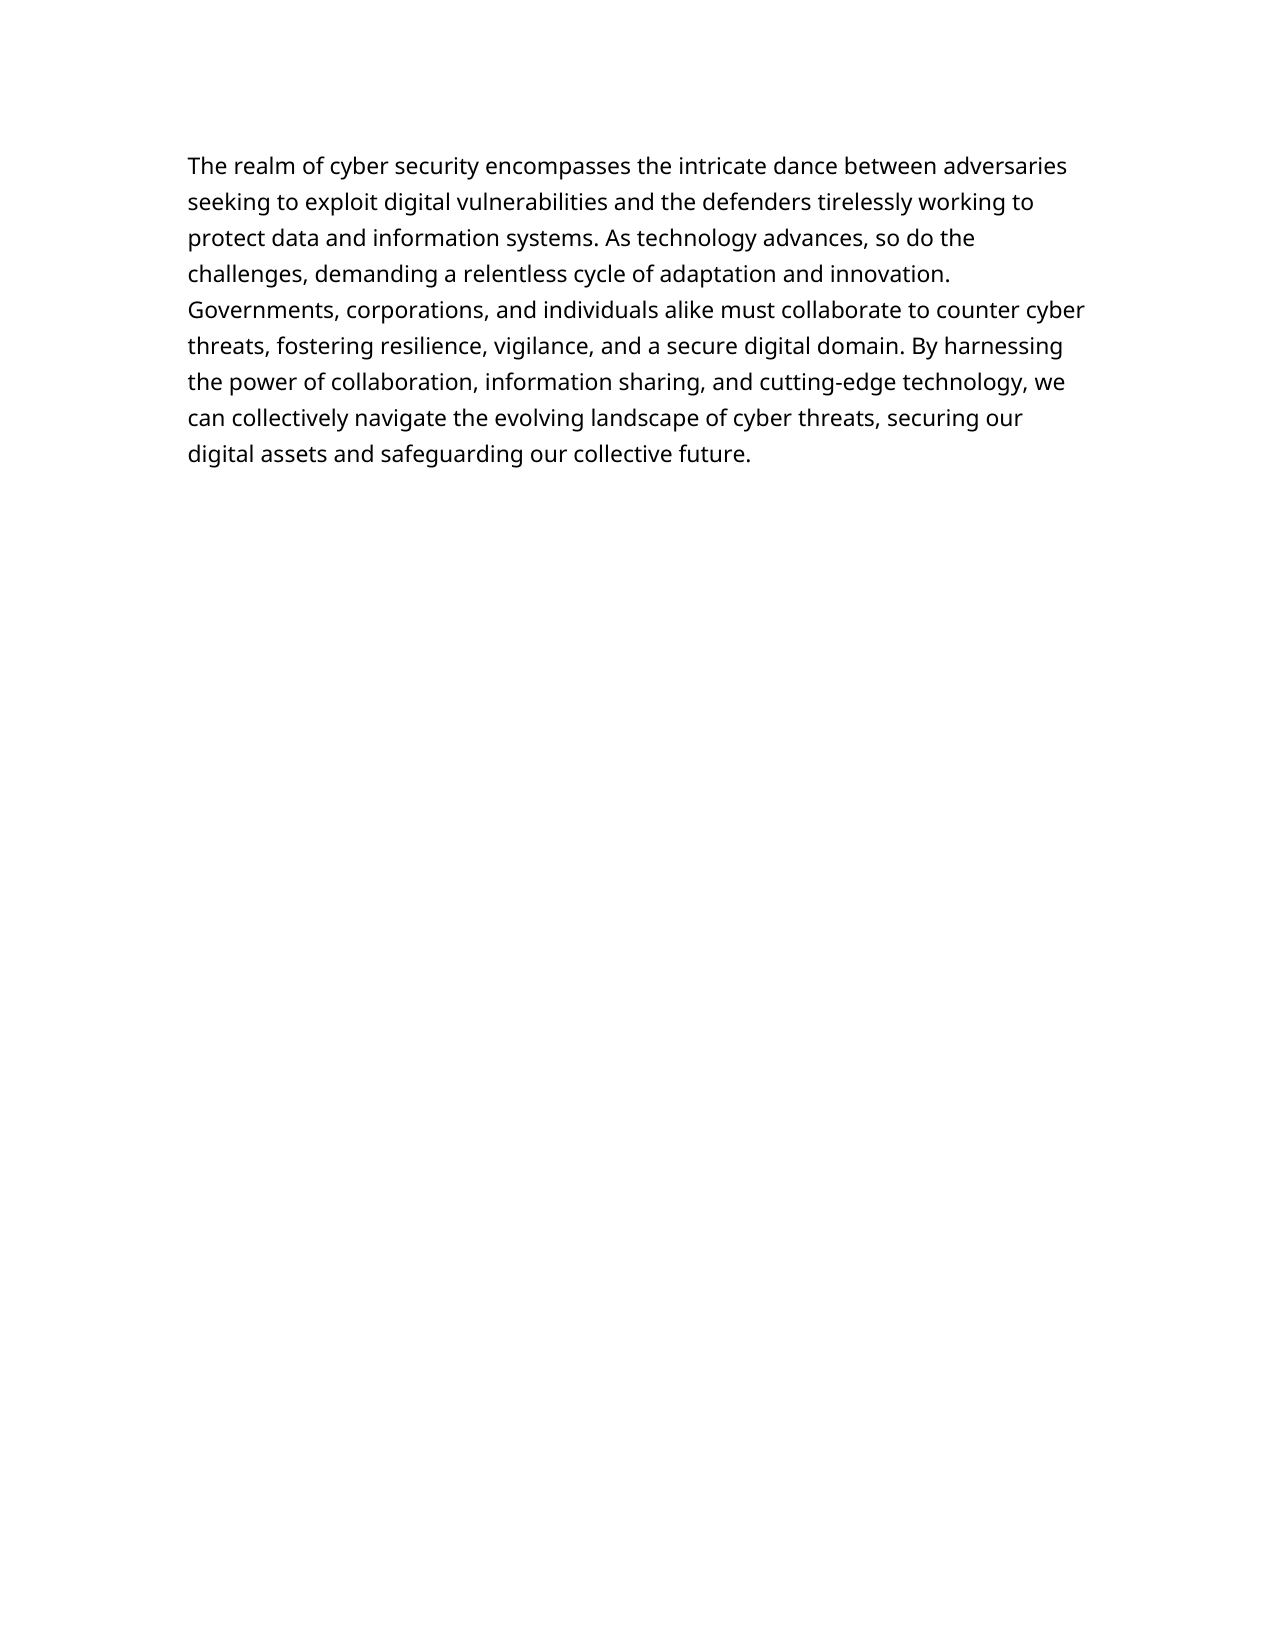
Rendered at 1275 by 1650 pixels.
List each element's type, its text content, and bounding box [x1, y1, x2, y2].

text The realm of cyber security encompasses the intricate dance between adversaries seeking to exploit digital vulnerabilities and the defenders tirelessly working to protect data and information systems. As technology advances, so do the challenges, demanding a relentless cycle of adaptation and innovation. Governments, corporations, and individuals alike must collaborate to counter cyber threats, fostering resilience, vigilance, and a secure digital domain. By harnessing the power of collaboration, information sharing, and cutting-edge technology, we can collectively navigate the evolving landscape of cyber threats, securing our digital assets and safeguarding our collective future. [187, 150, 1087, 469]
